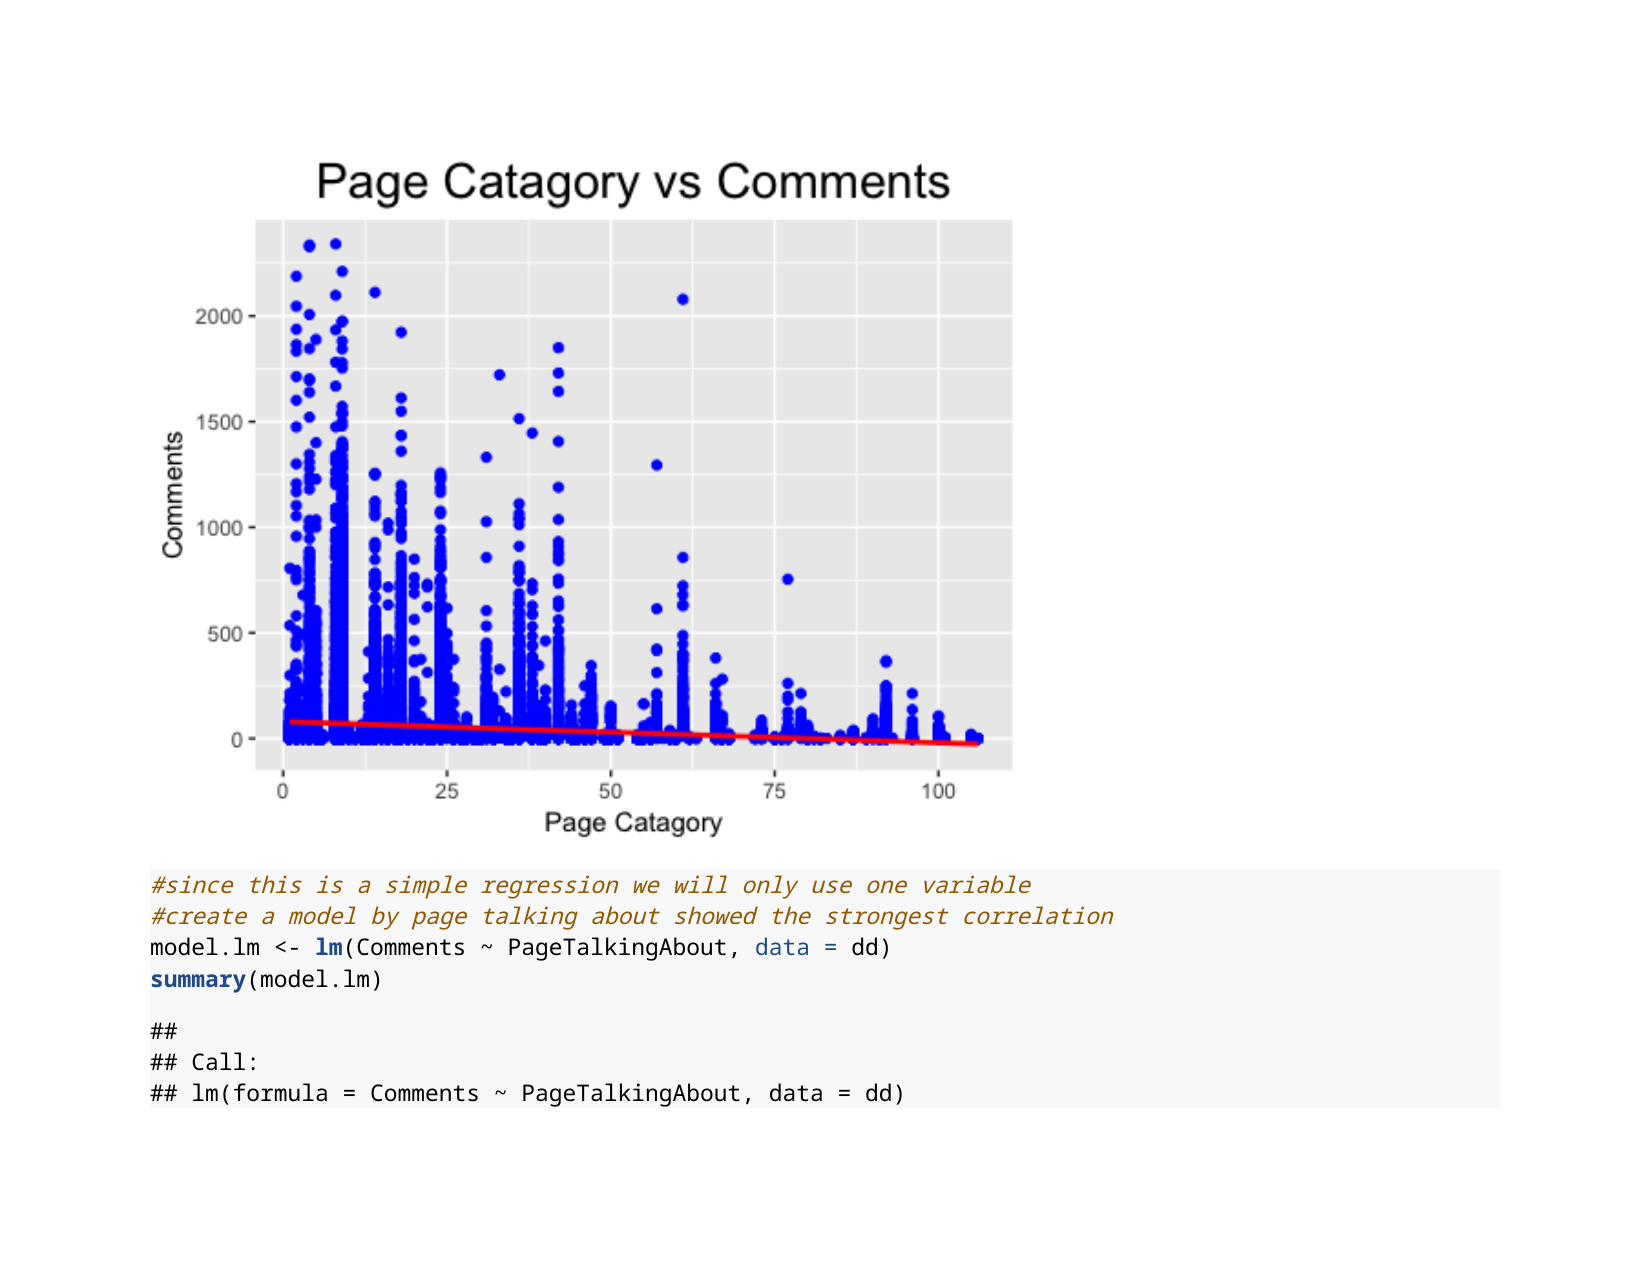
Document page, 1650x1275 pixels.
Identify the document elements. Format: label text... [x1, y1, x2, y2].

text #since this is a simple regression we will only use one variable #create a model by page talking about showed the strongest correlation model.lm <- lm(Comments ~ PageTalkingAbout, data = dd) summary(model.lm) [150, 869, 1500, 994]
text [150, 1014, 1500, 1108]
picture [150, 150, 1025, 850]
